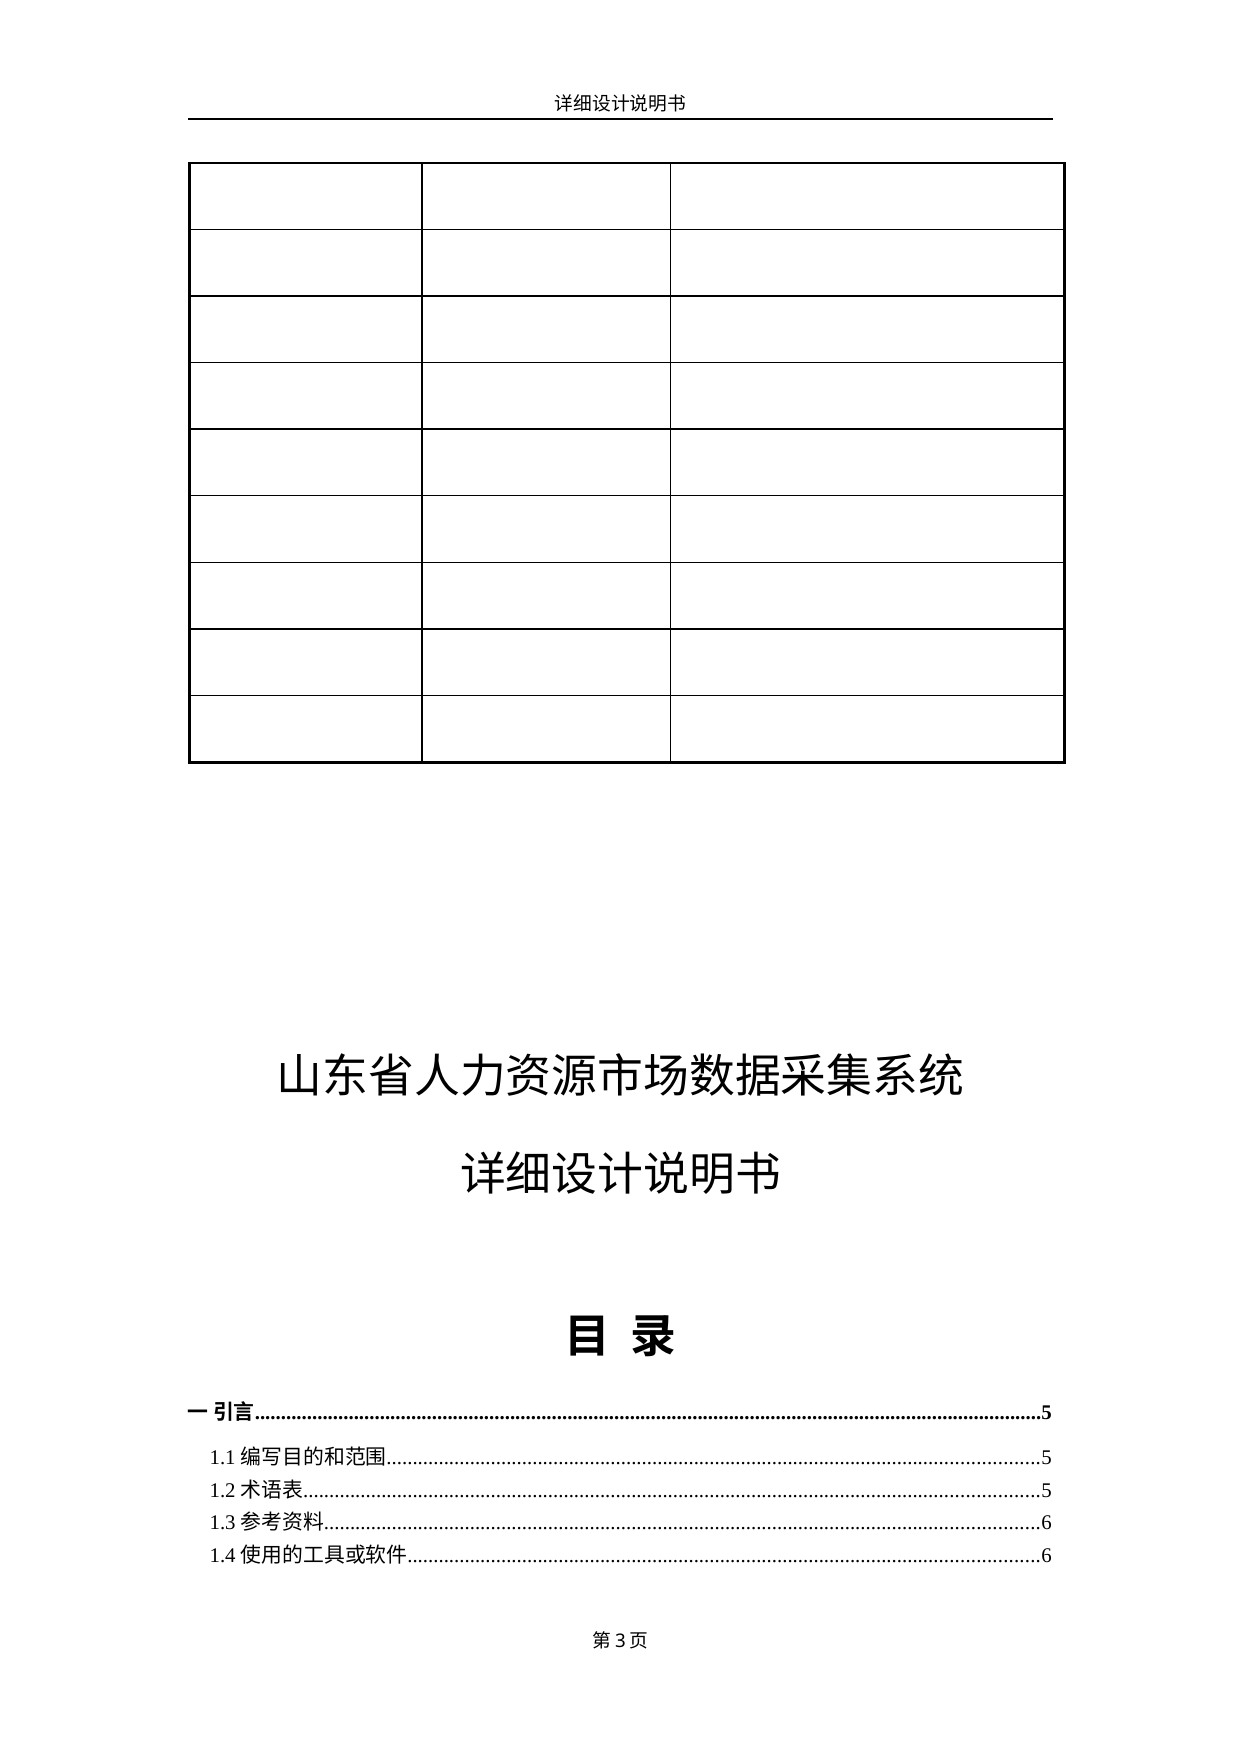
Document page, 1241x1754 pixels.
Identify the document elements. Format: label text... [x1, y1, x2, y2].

table_cell [423, 630, 670, 694]
table_cell [423, 297, 670, 362]
table_cell [423, 563, 670, 628]
table_cell [671, 696, 1063, 761]
table_cell [423, 496, 670, 561]
table_cell [671, 164, 1063, 228]
table_cell [671, 230, 1063, 295]
table_cell [191, 563, 421, 628]
table_cell [191, 496, 421, 561]
table_cell [191, 696, 421, 761]
text 详细设计说明书 [187, 1122, 1053, 1219]
text 目 录 [187, 1284, 1053, 1382]
table_cell [423, 230, 670, 295]
table_cell [423, 164, 670, 228]
table_cell [423, 430, 670, 495]
text 1.1 编写目的和范围 5 [209, 1439, 1053, 1472]
table_cell [671, 563, 1063, 628]
table_cell [423, 696, 670, 761]
table_cell [671, 363, 1063, 428]
table_cell [191, 297, 421, 362]
table_cell [423, 363, 670, 428]
table_cell [191, 164, 421, 228]
text 一 引言 5 [187, 1394, 1053, 1427]
table_cell [191, 230, 421, 295]
table_cell [191, 430, 421, 495]
table_cell [671, 430, 1063, 495]
table_cell [191, 630, 421, 694]
text 山东省人力资源市场数据采集系统 [187, 1024, 1053, 1122]
table_cell [671, 297, 1063, 362]
text 1.2 术语表 5 [209, 1472, 1053, 1504]
text 1.3 参考资料 6 [209, 1504, 1053, 1537]
table_cell [671, 630, 1063, 694]
table_cell [671, 496, 1063, 561]
table_cell [191, 363, 421, 428]
text 1.4 使用的工具或软件 6 [209, 1537, 1053, 1569]
